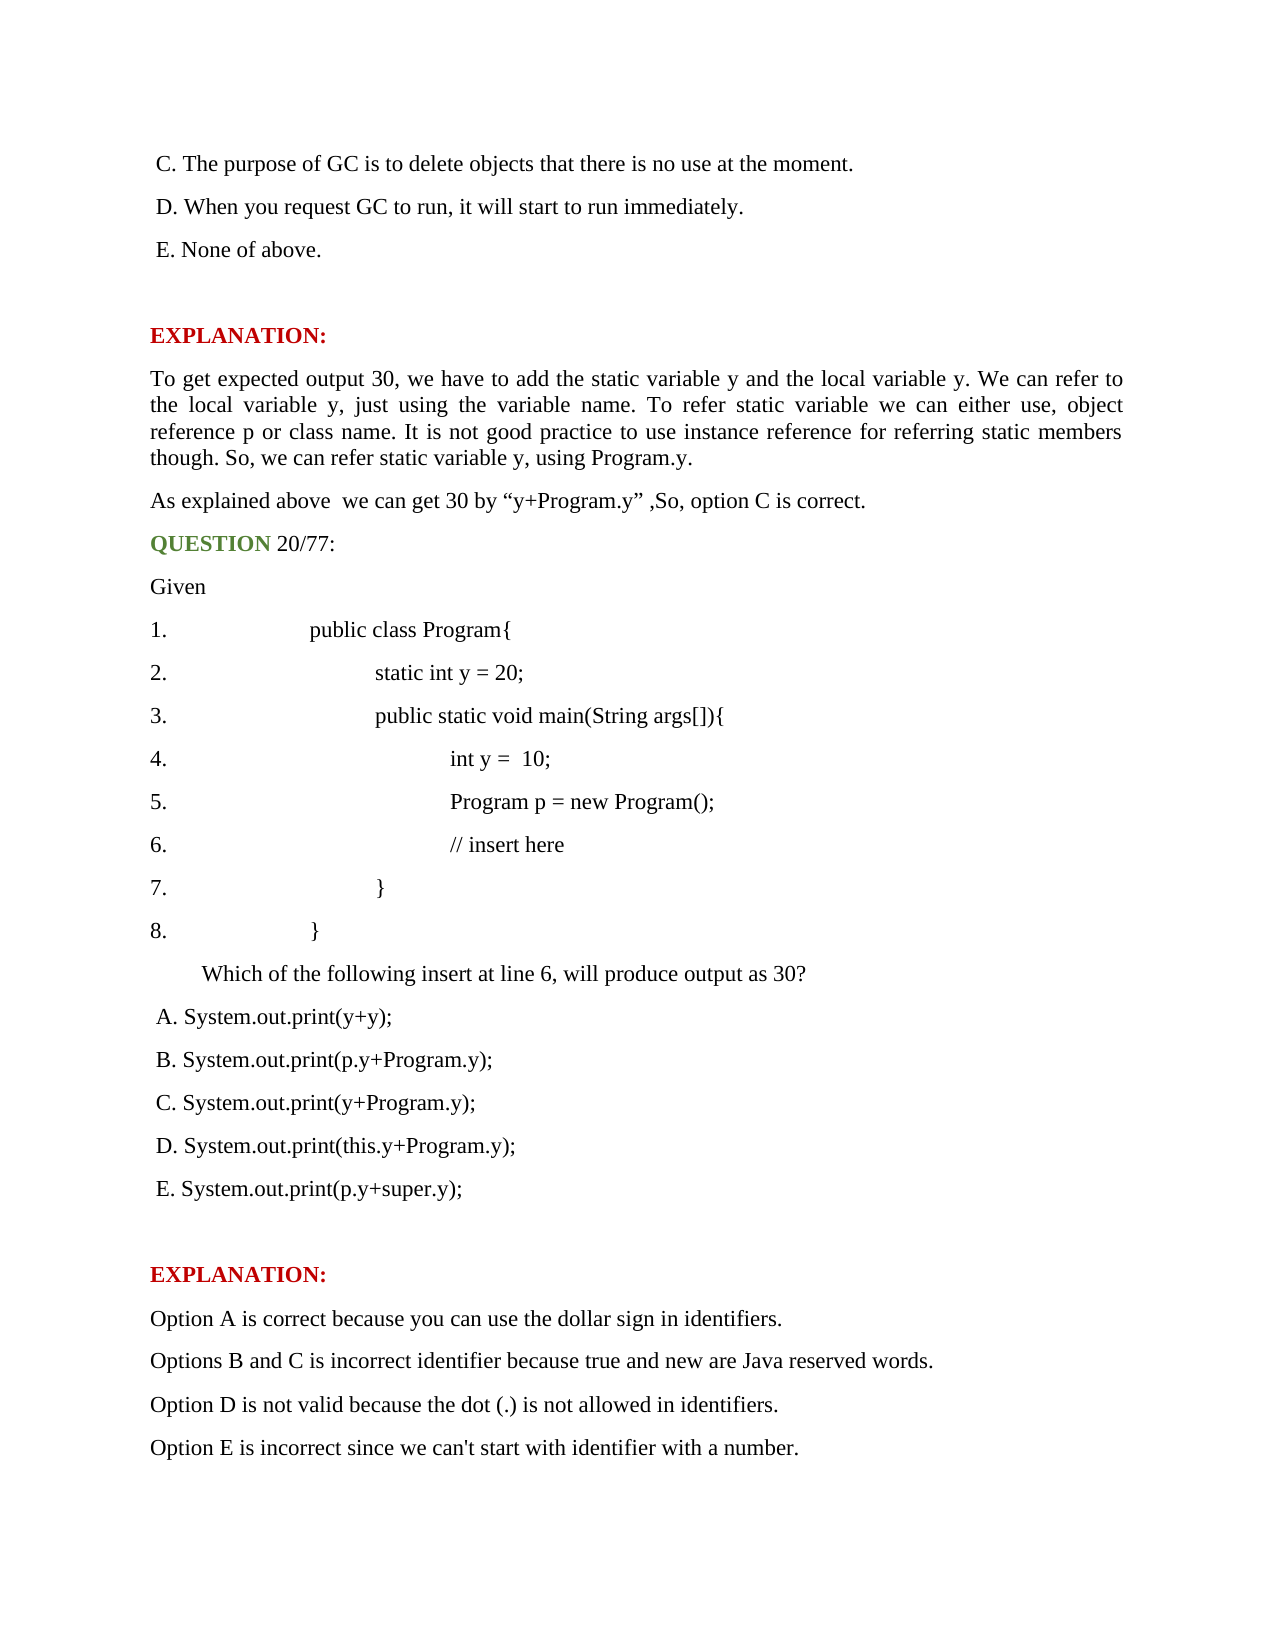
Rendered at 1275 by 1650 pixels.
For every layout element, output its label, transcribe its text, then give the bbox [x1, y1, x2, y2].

text 8. } [150, 917, 1125, 944]
text 2. static int y = 20; [150, 659, 1125, 686]
text Which of the following insert at line 6, will produce output as 30? [150, 960, 1125, 987]
text 6. // insert here [150, 831, 1125, 858]
text D. System.out.print(this.y+Program.y); [150, 1132, 1125, 1159]
text C. System.out.print(y+Program.y); [150, 1089, 1125, 1116]
text Options B and C is incorrect identifier because true and new are Java reserved words. [150, 1348, 1125, 1374]
text B. System.out.print(p.y+Program.y); [150, 1046, 1125, 1073]
text EXPLANATION: [150, 322, 1125, 348]
text A. System.out.print(y+y); [150, 1003, 1125, 1030]
text 4. int y = 10; [150, 745, 1125, 772]
text 3. public static void main(String args[]){ [150, 702, 1125, 729]
text 7. } [150, 874, 1125, 901]
text E. None of above. [150, 236, 1125, 262]
text As explained above we can get 30 by “y+Program.y” ,So, option C is correct. [150, 487, 1125, 513]
text EXPLANATION: [150, 1262, 1125, 1288]
text 5. Program p = new Program(); [150, 788, 1125, 815]
text D. When you request GC to run, it will start to run immediately. [150, 193, 1125, 219]
text 1. public class Program{ [150, 616, 1125, 643]
text Option D is not valid because the dot (.) is not allowed in identifiers. [150, 1391, 1125, 1417]
text QUESTION 20/77: [150, 530, 1125, 557]
text Given [150, 573, 1125, 599]
text To get expected output 30, we have to add the static variable y and the local variable y. We can refer to the local variable y, just using the variable name. To refer static variable we can either use, object reference p or class name. It is not good practice to use instance reference for referring static members though. So, we can refer static variable y, using Program.y. [150, 365, 1125, 471]
text Option A is correct because you can use the dollar sign in identifiers. [150, 1304, 1125, 1331]
text Option E is incorrect since we can't start with identifier with a number. [150, 1434, 1125, 1460]
text C. The purpose of GC is to delete objects that there is no use at the moment. [150, 150, 1125, 176]
text E. System.out.print(p.y+super.y); [150, 1176, 1125, 1202]
